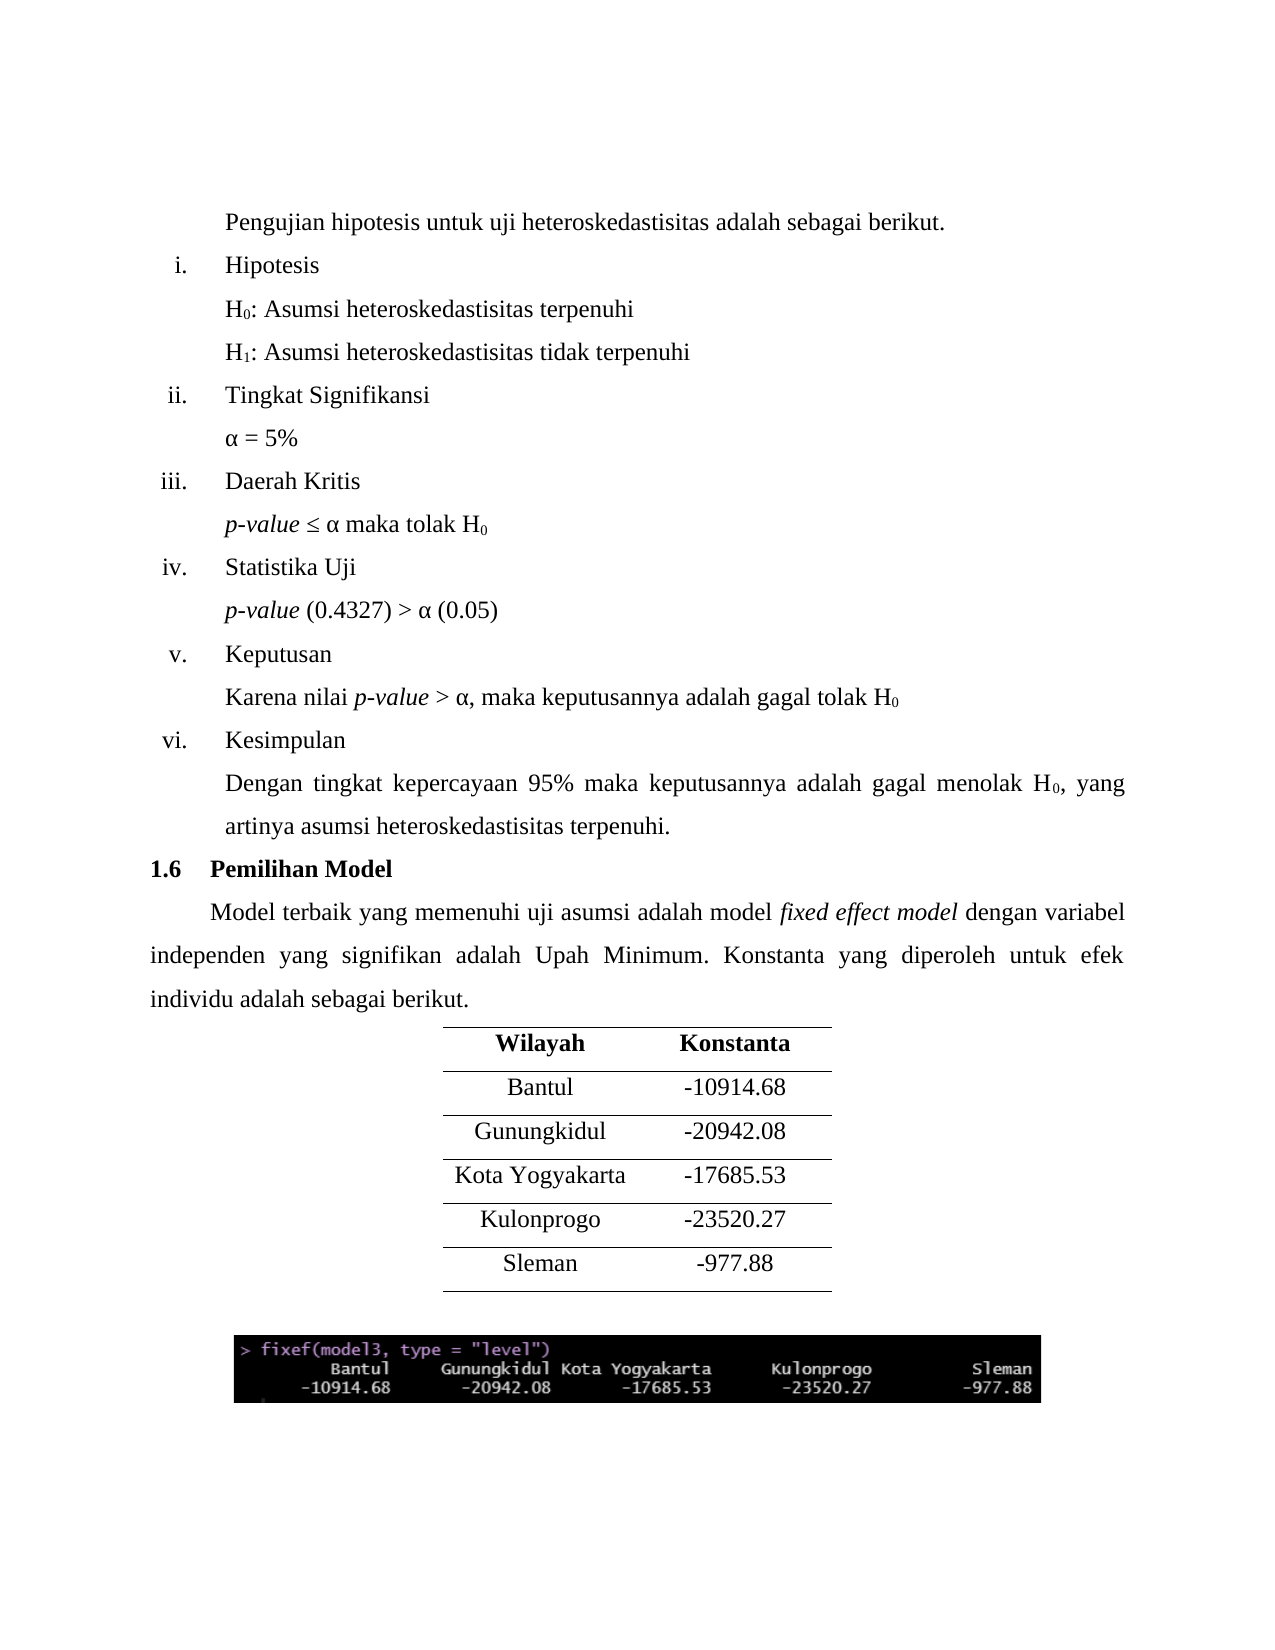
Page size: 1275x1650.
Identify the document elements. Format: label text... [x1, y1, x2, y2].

list Statistika Uji [187, 552, 1125, 581]
table_cell -10914.68 [638, 1072, 832, 1115]
table_cell Kota Yogyakarta [443, 1160, 637, 1203]
list Karena nilai p-value > α, maka keputusannya adalah gagal tolak H0 [225, 682, 1125, 711]
text Model terbaik yang memenuhi uji asumsi adalah model fixed effect model dengan variabel independen yang signifikan adalah Upah Minimum. Konstanta yang diperoleh untuk efek individu adalah sebagai berikut. [150, 897, 1125, 1012]
table_cell Sleman [443, 1248, 637, 1291]
list Keputusan [187, 639, 1125, 667]
picture [233, 1335, 1042, 1403]
table_cell Bantul [443, 1072, 637, 1115]
table_header Konstanta [638, 1028, 832, 1071]
table_cell -23520.27 [638, 1204, 832, 1247]
list Daerah Kritis [187, 466, 1125, 495]
list H0: Asumsi heteroskedastisitas terpenuhi [225, 294, 1125, 322]
table_header Wilayah [443, 1028, 637, 1071]
list H1: Asumsi heteroskedastisitas tidak terpenuhi [225, 337, 1125, 366]
list α = 5% [225, 423, 1125, 452]
list p-value ≤ α maka tolak H0 [225, 509, 1125, 538]
table_cell -977.88 [638, 1248, 832, 1291]
table_cell -20942.08 [638, 1116, 832, 1159]
list Kesimpulan [187, 725, 1125, 754]
list Dengan tingkat kepercayaan 95% maka keputusannya adalah gagal menolak H0, yang artinya asumsi heteroskedastisitas terpenuhi. [225, 768, 1125, 840]
list p-value (0.4327) > α (0.05) [225, 596, 1125, 624]
list Tingkat Signifikansi [187, 380, 1125, 409]
table_cell Kulonprogo [443, 1204, 637, 1247]
subtitle Pemilihan Model [150, 854, 1125, 883]
table_cell -17685.53 [638, 1160, 832, 1203]
text Pengujian hipotesis untuk uji heteroskedastisitas adalah sebagai berikut. [150, 207, 1125, 236]
table_cell Gunungkidul [443, 1116, 637, 1159]
list Hipotesis [187, 251, 1125, 279]
